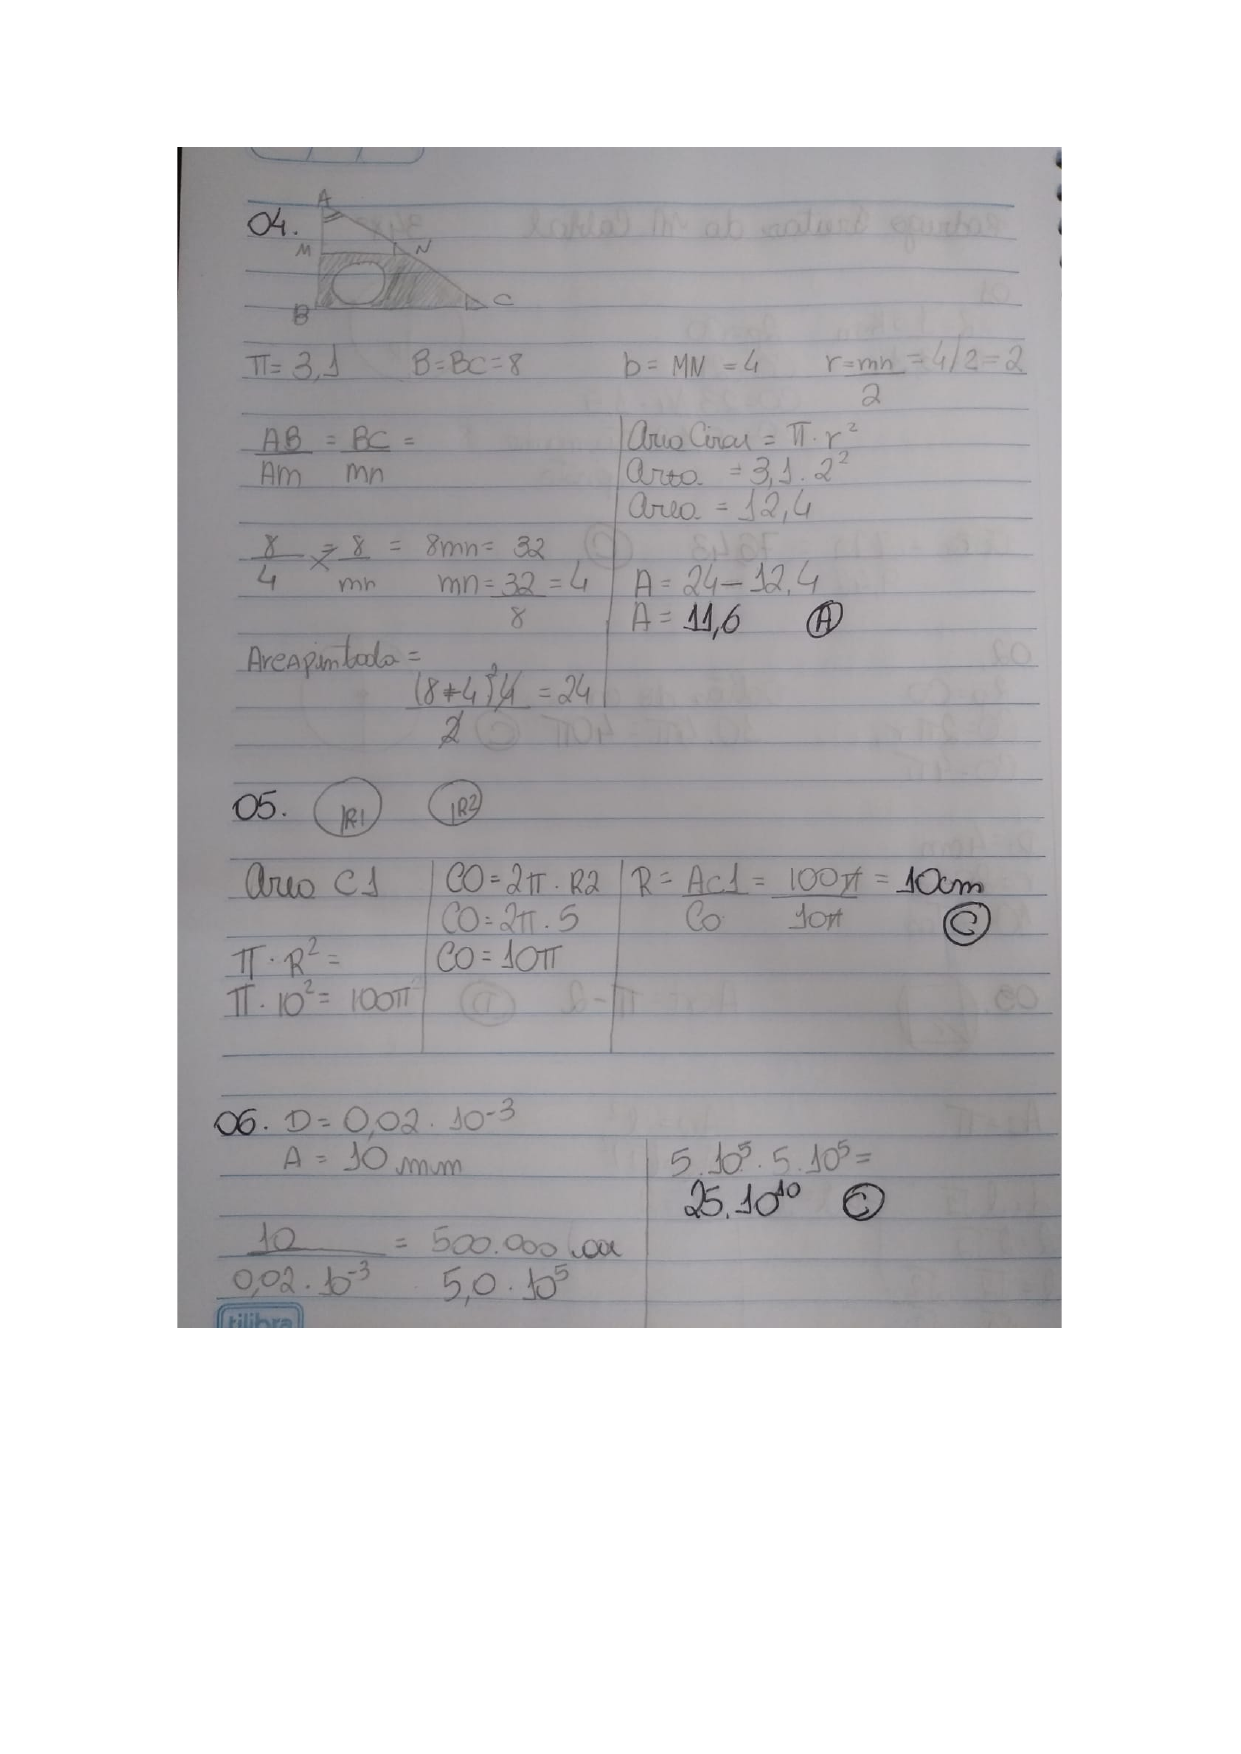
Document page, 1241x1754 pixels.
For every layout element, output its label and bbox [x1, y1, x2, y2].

picture [177, 147, 1062, 1328]
